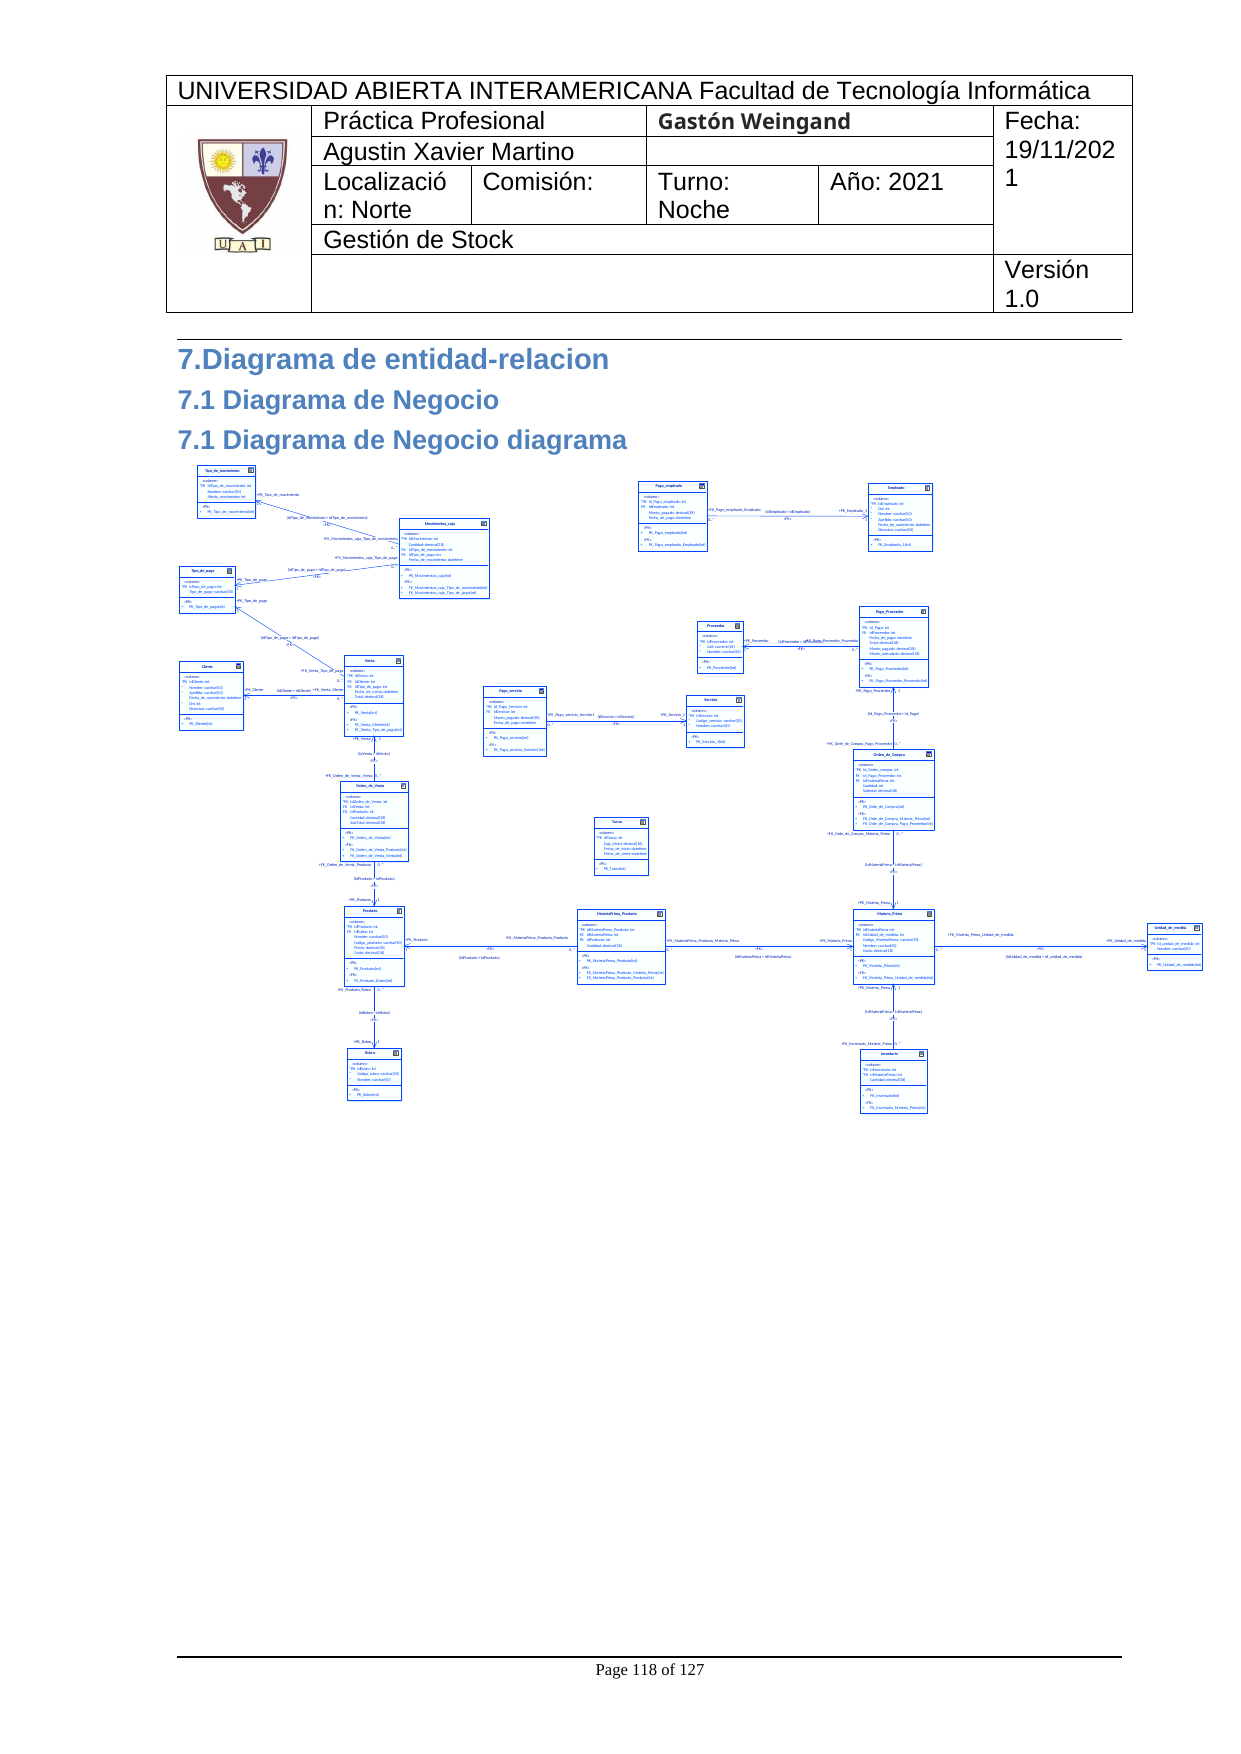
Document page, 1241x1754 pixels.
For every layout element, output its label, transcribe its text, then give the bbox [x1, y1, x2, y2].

subtitle 7.1 Diagrama de Negocio diagrama [177, 424, 1122, 455]
picture [177, 130, 309, 257]
subtitle 7.Diagrama de entidad-relacion [177, 342, 1122, 376]
subtitle 7.1 Diagrama de Negocio [177, 384, 1122, 416]
